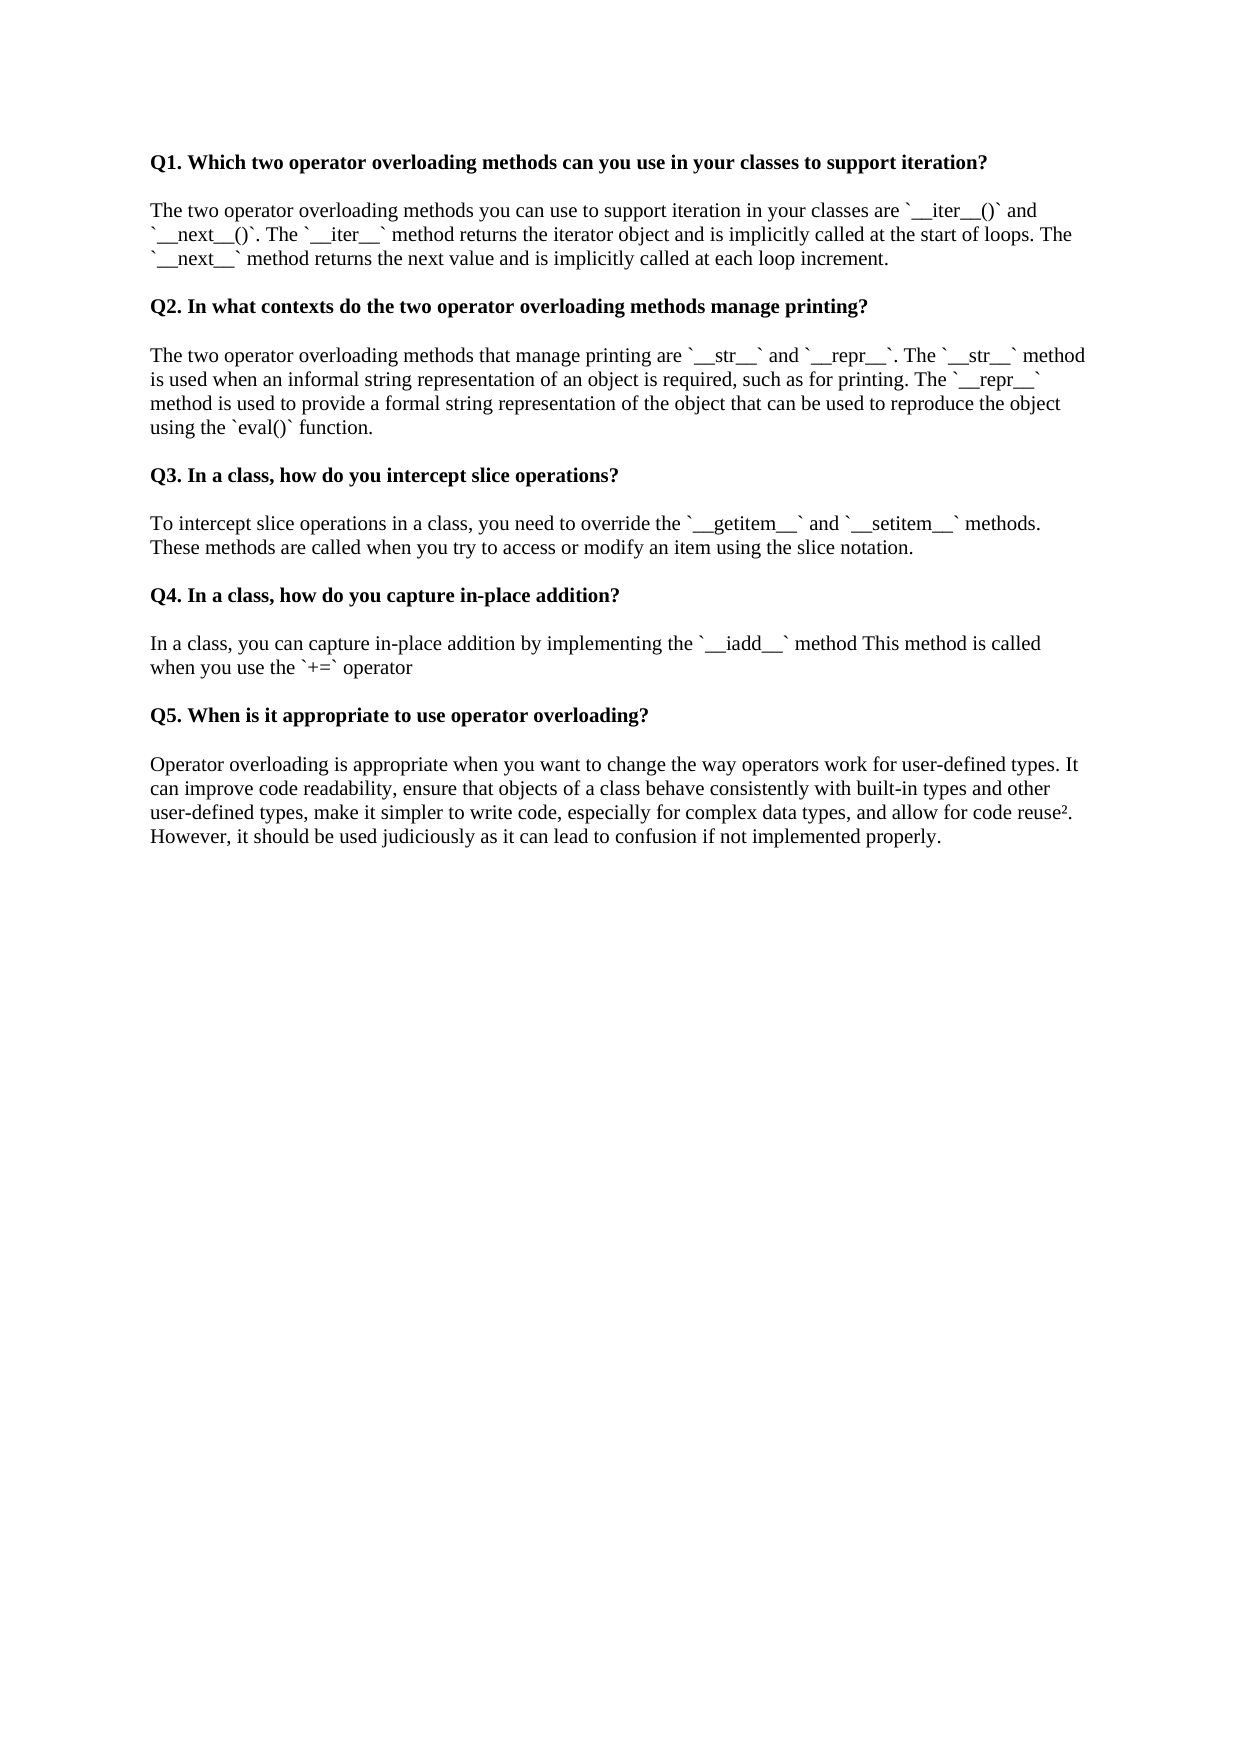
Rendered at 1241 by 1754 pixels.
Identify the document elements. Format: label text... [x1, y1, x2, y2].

text Q2. In what contexts do the two operator overloading methods manage printing? [150, 294, 1090, 318]
text Operator overloading is appropriate when you want to change the way operators work for user-defined types. It can improve code readability, ensure that objects of a class behave consistently with built-in types and other user-defined types, make it simpler to write code, especially for complex data types, and allow for code reuse². However, it should be used judiciously as it can lead to confusion if not implemented properly. [150, 752, 1090, 848]
text Q1. Which two operator overloading methods can you use in your classes to support iteration? [150, 150, 1090, 174]
text The two operator overloading methods that manage printing are `__str__` and `__repr__`. The `__str__` method is used when an informal string representation of an object is required, such as for printing. The `__repr__` method is used to provide a formal string representation of the object that can be used to reproduce the object using the `eval()` function. [150, 342, 1090, 439]
text The two operator overloading methods you can use to support iteration in your classes are `__iter__()` and `__next__()`. The `__iter__` method returns the iterator object and is implicitly called at the start of loops. The `__next__` method returns the next value and is implicitly called at each loop increment. [150, 198, 1090, 270]
text Q3. In a class, how do you intercept slice operations? [150, 463, 1090, 487]
text Q4. In a class, how do you capture in-place addition? [150, 583, 1090, 607]
text Q5. When is it appropriate to use operator overloading? [150, 703, 1090, 727]
text In a class, you can capture in-place addition by implementing the `__iadd__` method This method is called when you use the `+=` operator [150, 631, 1090, 679]
text To intercept slice operations in a class, you need to override the `__getitem__` and `__setitem__` methods. These methods are called when you try to access or modify an item using the slice notation. [150, 511, 1090, 559]
